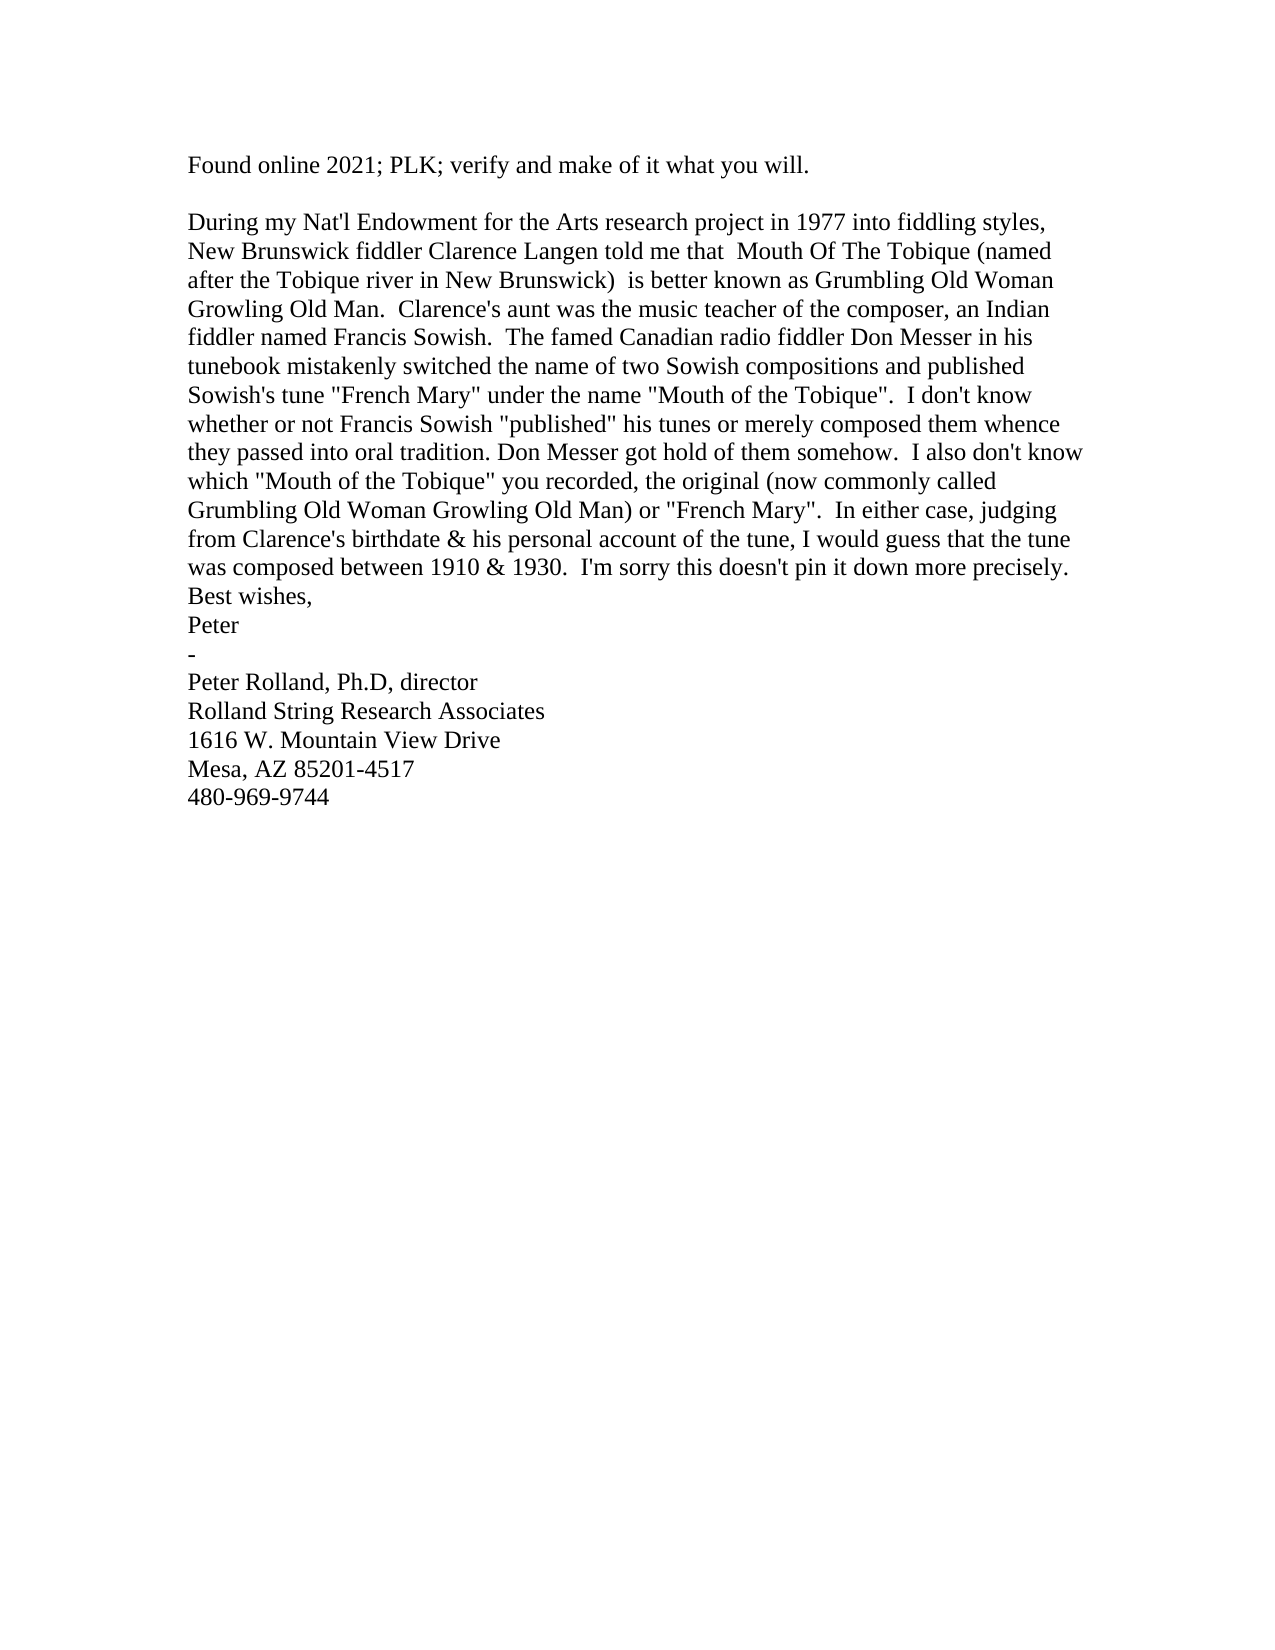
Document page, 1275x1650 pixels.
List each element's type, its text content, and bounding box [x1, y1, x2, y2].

text 480-969-9744 [187, 782, 1087, 811]
text - [187, 639, 1087, 667]
text Mesa, AZ 85201-4517 [187, 754, 1087, 782]
text Rolland String Research Associates [187, 696, 1087, 725]
text During my Nat'l Endowment for the Arts research project in 1977 into fiddling styles, New Brunswick fiddler Clarence Langen told me that Mouth Of The Tobique (named after the Tobique river in New Brunswick) is better known as Grumbling Old Woman Growling Old Man. Clarence's aunt was the music teacher of the composer, an Indian fiddler named Francis Sowish. The famed Canadian radio fiddler Don Messer in his tunebook mistakenly switched the name of two Sowish compositions and published Sowish's tune "French Mary" under the name "Mouth of the Tobique". I don't know whether or not Francis Sowish "published" his tunes or merely composed them whence they passed into oral tradition. Don Messer got hold of them somehow. I also don't know which "Mouth of the Tobique" you recorded, the original (now commonly called Grumbling Old Woman Growling Old Man) or "French Mary". In either case, judging from Clarence's birthdate & his personal account of the tune, I would guess that the tune was composed between 1910 & 1930. I'm sorry this doesn't pin it down more precisely. [187, 207, 1087, 581]
text Found online 2021; PLK; verify and make of it what you will. [187, 150, 1087, 179]
text Peter [187, 610, 1087, 639]
text Peter Rolland, Ph.D, director [187, 667, 1087, 696]
text 1616 W. Mountain View Drive [187, 725, 1087, 754]
text Best wishes, [187, 581, 1087, 610]
